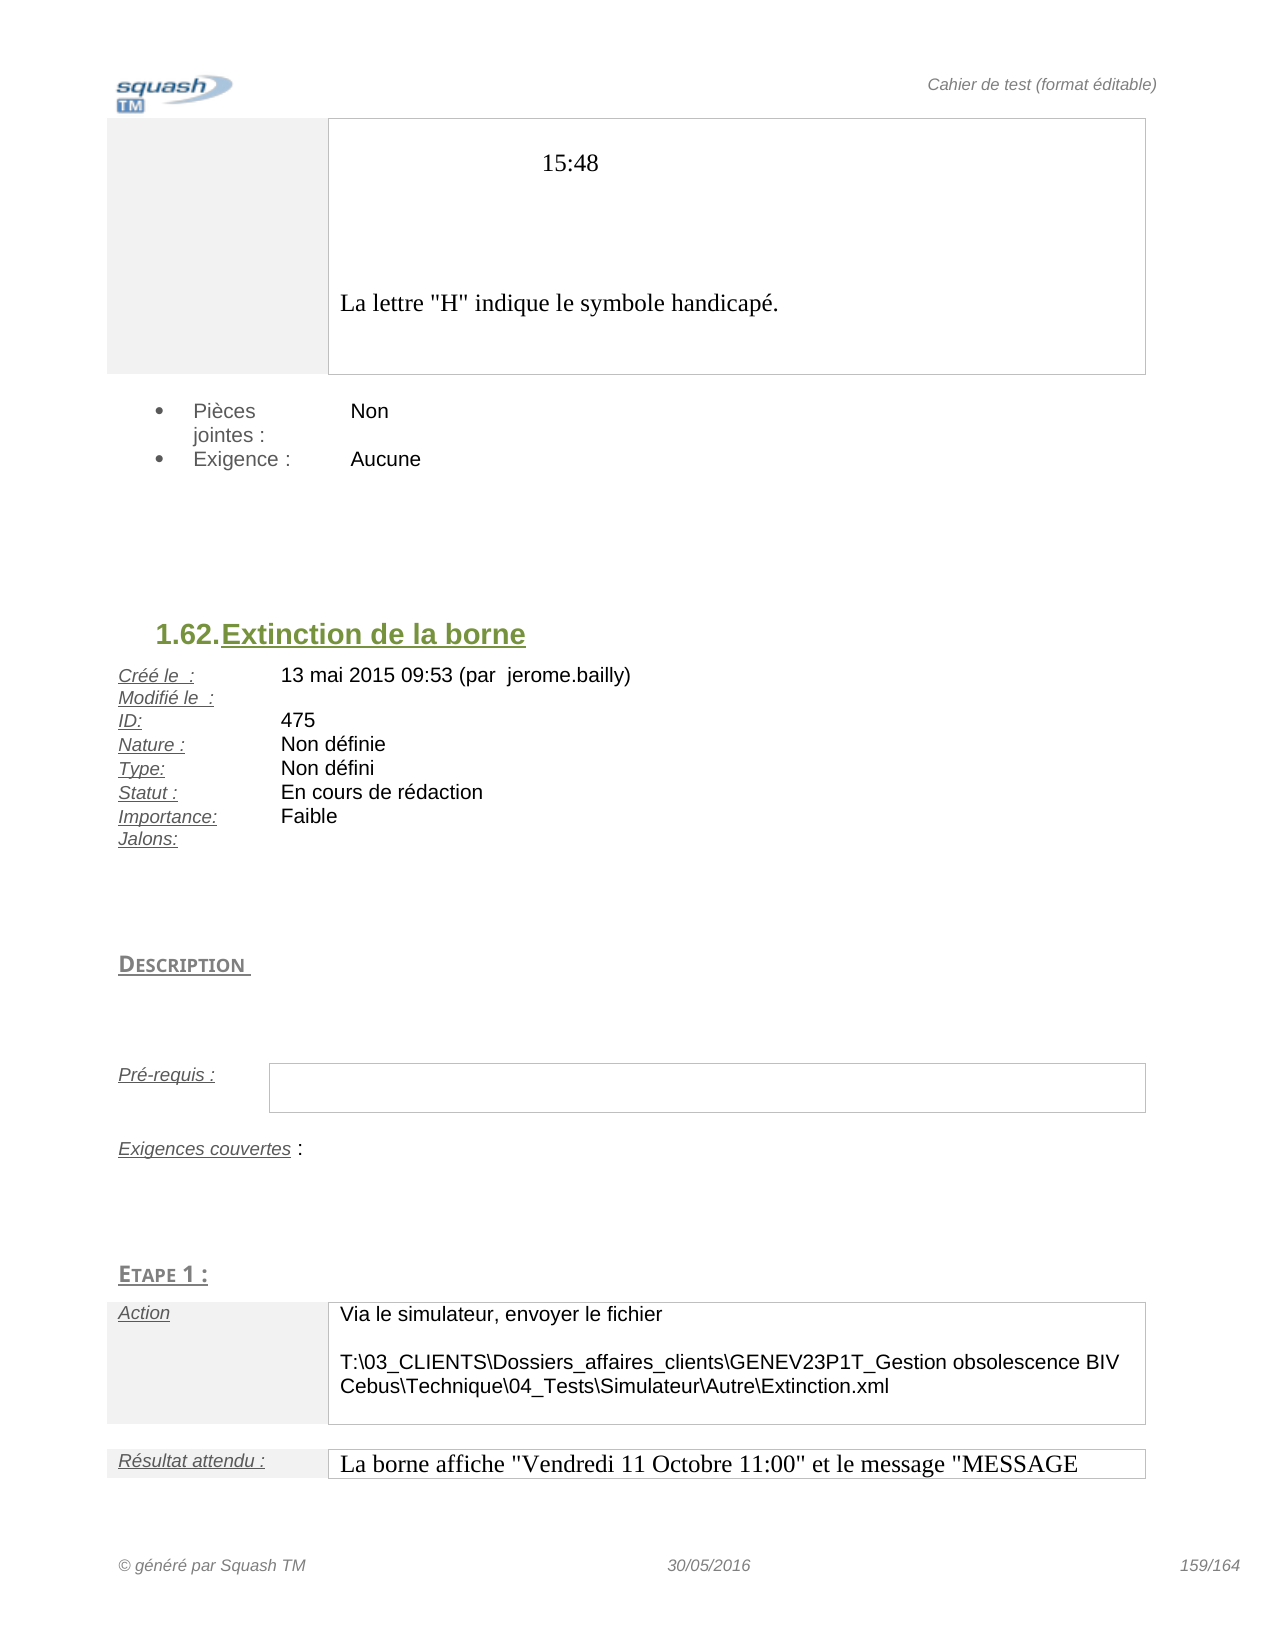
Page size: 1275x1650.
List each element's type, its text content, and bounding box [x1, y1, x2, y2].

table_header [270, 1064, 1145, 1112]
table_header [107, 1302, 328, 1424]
text Jalons: [118, 828, 1157, 849]
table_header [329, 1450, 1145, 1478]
text Importance: Faible [118, 804, 1157, 828]
text Créé le : 13 mai 2015 09:53 (par jerome.bailly) [118, 663, 1157, 687]
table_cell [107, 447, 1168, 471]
text Modifié le : [118, 687, 1157, 708]
text Exigences couvertes : [118, 1136, 1157, 1160]
subtitle Etape 1 : [118, 1258, 1157, 1289]
picture [111, 69, 237, 117]
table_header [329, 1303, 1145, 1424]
text ID: 475 [118, 708, 1157, 732]
text Nature : Non définie [118, 732, 1157, 756]
text Type: Non défini [118, 756, 1157, 780]
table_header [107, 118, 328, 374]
subtitle Description [118, 947, 1157, 979]
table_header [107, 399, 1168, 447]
text Statut : En cours de rédaction [118, 780, 1157, 804]
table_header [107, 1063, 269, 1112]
subtitle Extinction de la borne [155, 617, 1157, 650]
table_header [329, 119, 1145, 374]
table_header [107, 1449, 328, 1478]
